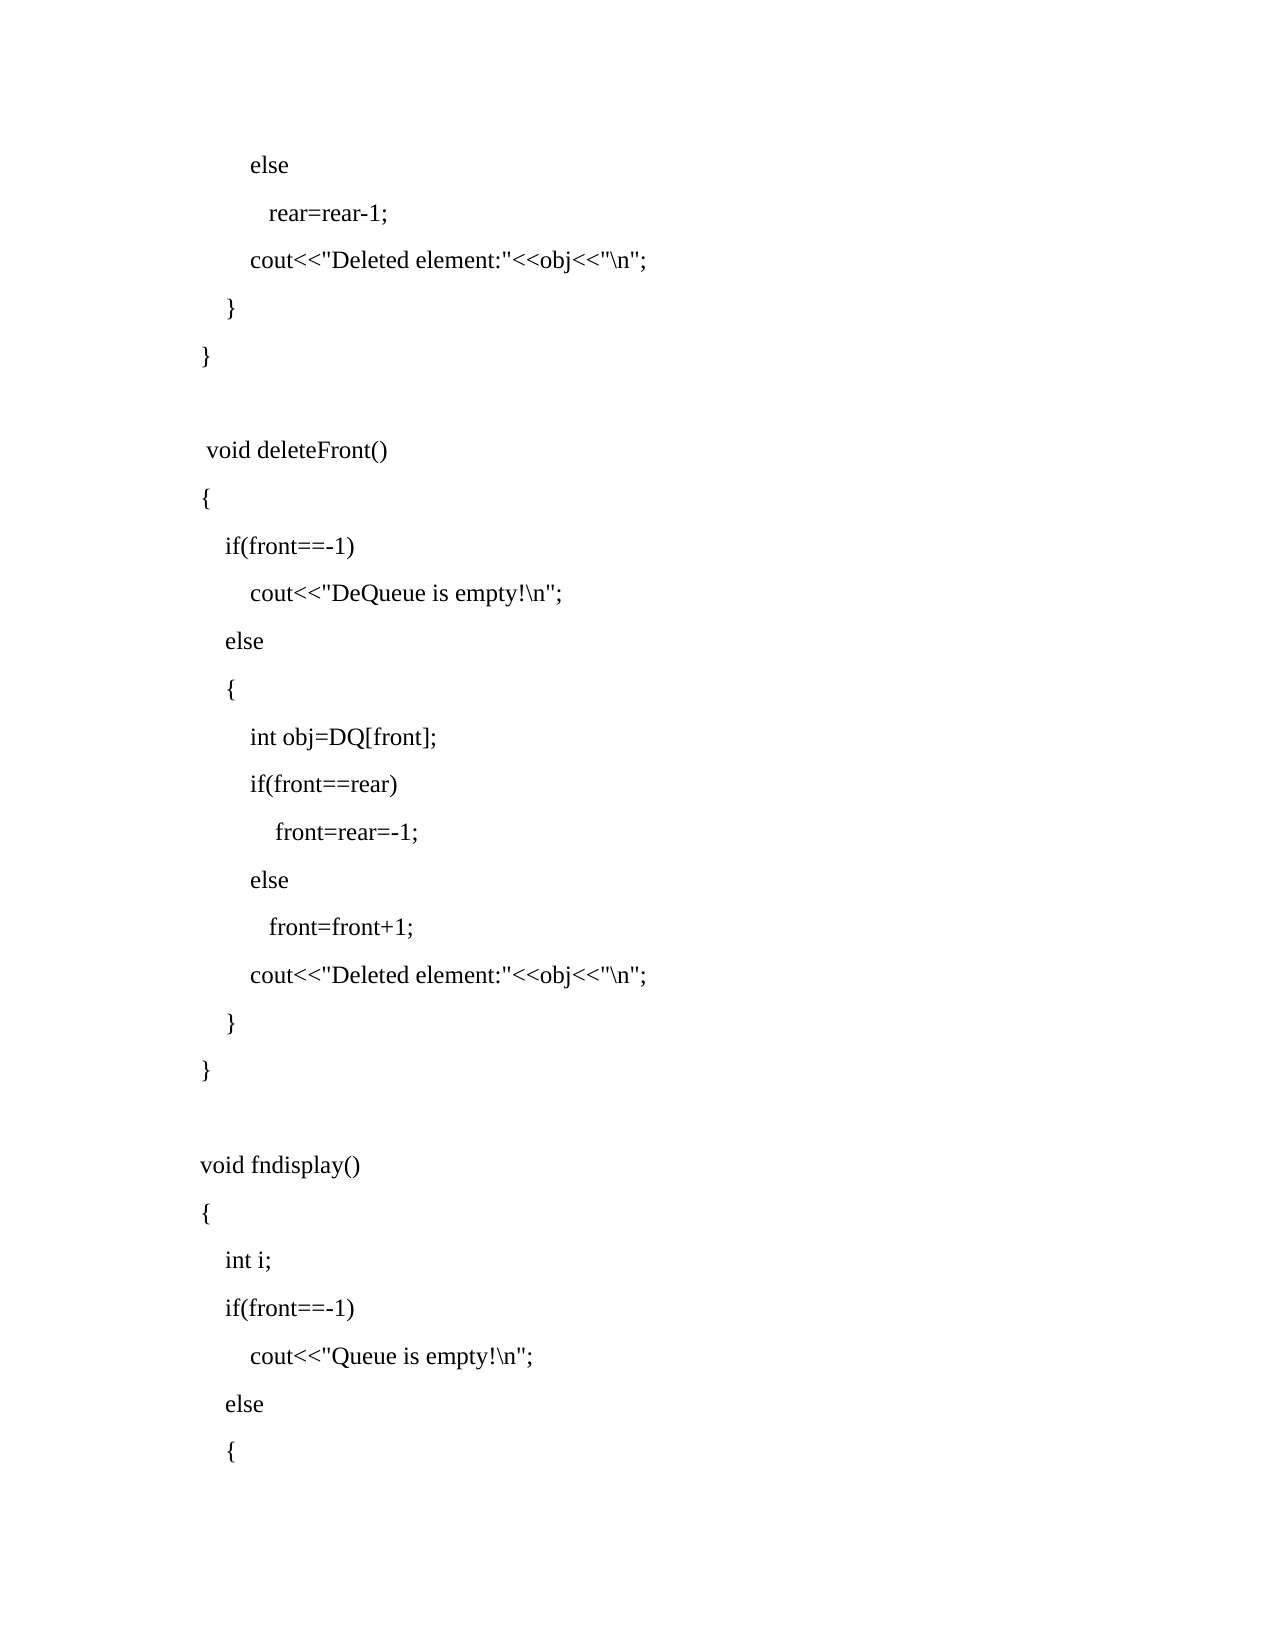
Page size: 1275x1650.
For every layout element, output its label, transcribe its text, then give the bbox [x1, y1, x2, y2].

text front=front+1; [150, 912, 1125, 941]
text if(front==-1) [150, 531, 1125, 559]
text else [150, 626, 1125, 655]
text front=rear=-1; [150, 817, 1125, 846]
text int i; [150, 1246, 1125, 1274]
text rear=rear-1; [150, 198, 1125, 226]
text if(front==rear) [150, 769, 1125, 798]
text cout<<"Queue is empty!\n"; [150, 1341, 1125, 1370]
text cout<<"DeQueue is empty!\n"; [150, 578, 1125, 607]
text } [150, 1056, 1125, 1084]
text { [150, 1436, 1125, 1465]
text { [150, 674, 1125, 703]
text cout<<"Deleted element:"<<obj<<"\n"; [150, 245, 1125, 274]
text else [150, 865, 1125, 893]
text } [150, 341, 1125, 369]
text cout<<"Deleted element:"<<obj<<"\n"; [150, 960, 1125, 989]
text void deleteFront() [150, 435, 1125, 464]
text void fndisplay() [150, 1150, 1125, 1179]
text } [150, 1008, 1125, 1037]
text else [150, 1389, 1125, 1417]
text } [150, 293, 1125, 322]
text { [150, 483, 1125, 512]
text else [150, 150, 1125, 179]
text { [150, 1198, 1125, 1227]
text if(front==-1) [150, 1293, 1125, 1322]
text int obj=DQ[front]; [150, 722, 1125, 750]
